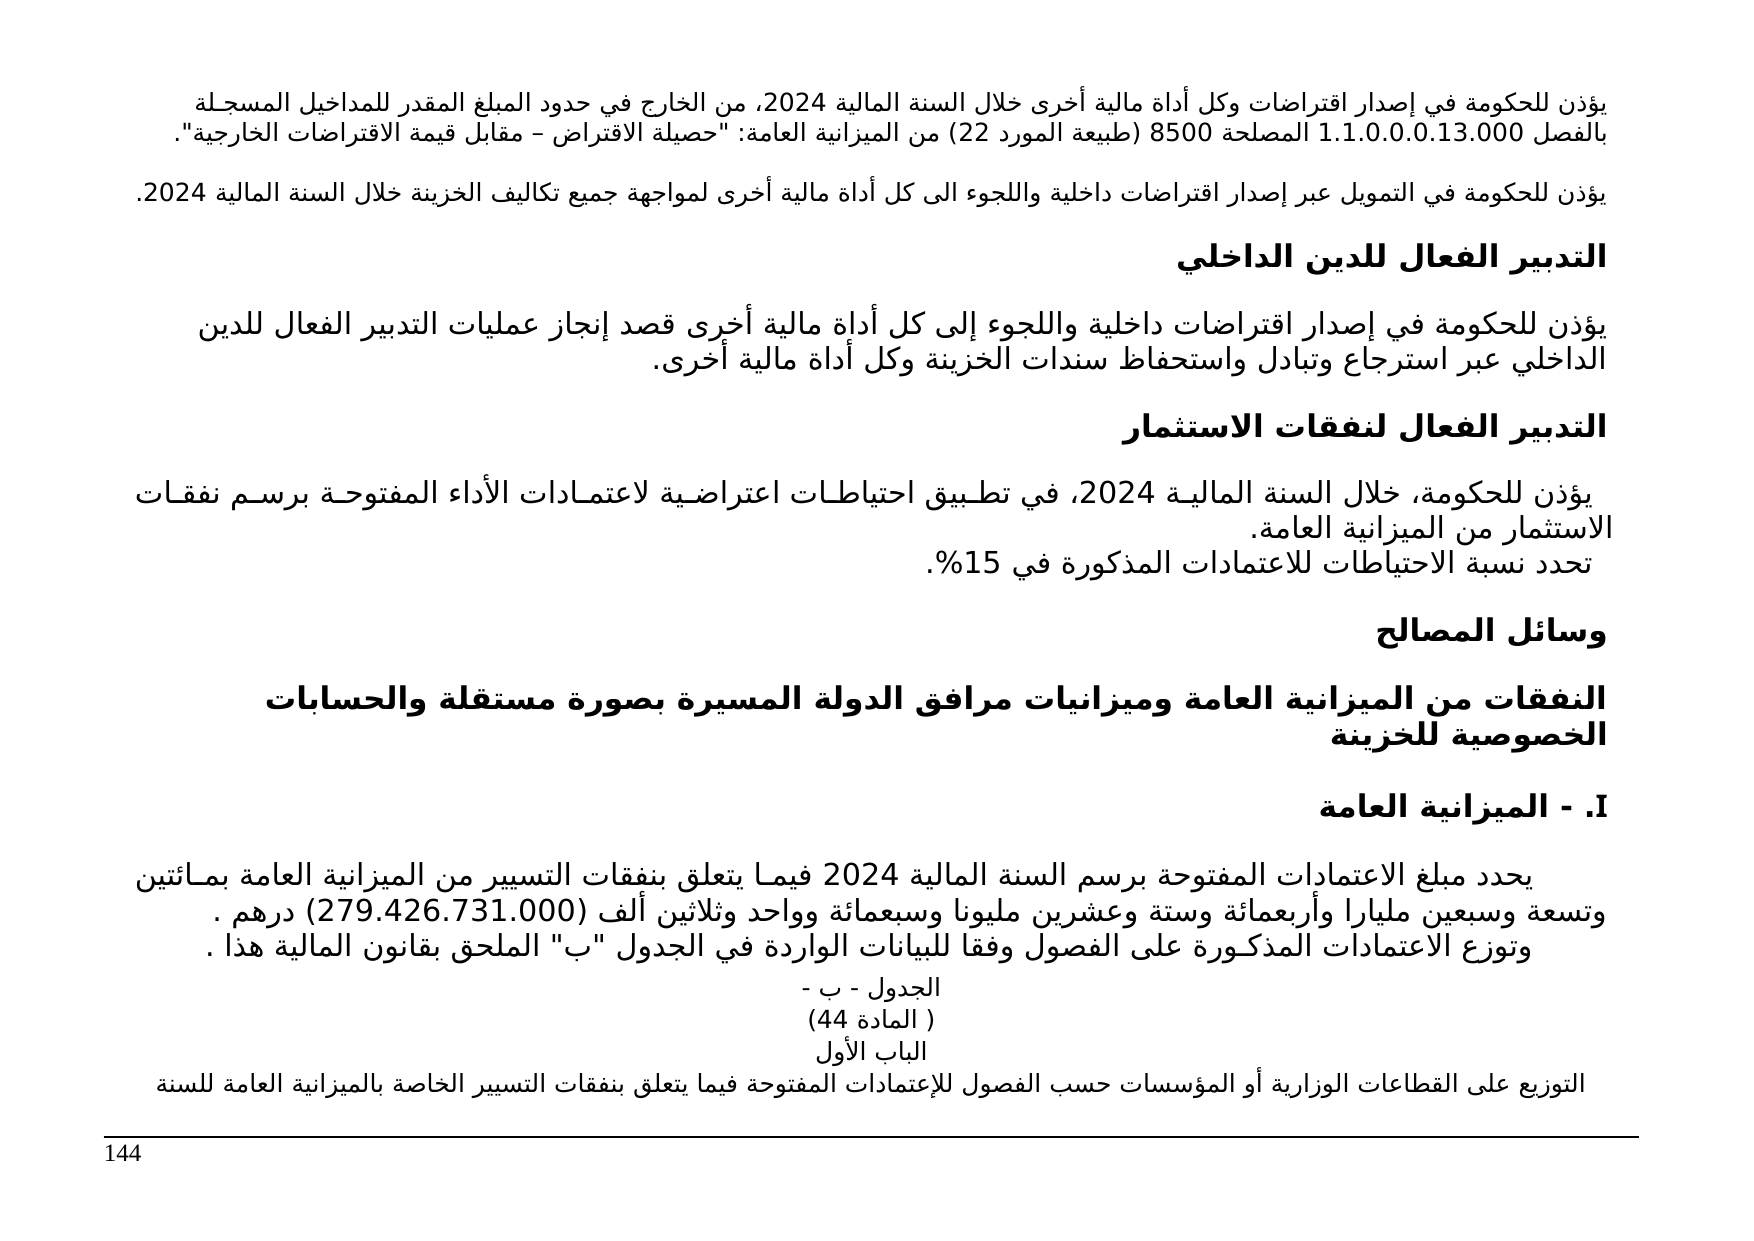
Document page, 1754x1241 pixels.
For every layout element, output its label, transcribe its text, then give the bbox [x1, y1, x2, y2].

text وتوزع الاعتمادات المذكـورة على الفصول وفقا للبيانات الواردة في الجدول "ب" الملحق بقانون المالية هذا . [135, 928, 1608, 963]
text يؤذن للحكومة في إصدار اقتراضات وكل أداة مالية أخرى خلال السنة المالية 2024، من الخارج في حدود المبلغ المقدر للمداخيل المسجـلة بالفصل 1.1.0.0.0.13.000 المصلحة 8500 (طبيعة المورد 22) من الميزانية العامة: "حصيلة الاقتراض – مقابل قيمة الاقتراضات الخارجية". [135, 89, 1608, 147]
text وسائل المصالح [135, 612, 1608, 649]
text التدبير الفعال لنفقات الاستثمار [135, 408, 1608, 444]
text I. - الميزانية العامة [135, 784, 1608, 827]
text النفقات من الميزانية العامة وميزانيات مرافق الدولة المسيرة بصورة مستقلة والحسابات الخصوصية للخزينة [135, 680, 1608, 753]
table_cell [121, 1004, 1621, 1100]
text يؤذن للحكومة، خلال السنة المالية 2024، في تطبيق احتياطات اعتراضية لاعتمادات الأداء المفتوحة برسم نفقات الاستثمار من الميزانية العامة. [135, 476, 1614, 546]
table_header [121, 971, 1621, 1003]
text التدبير الفعال للدين الداخلي [135, 239, 1608, 275]
text تحدد نسبة الاحتياطات للاعتمادات المذكورة في 15%. [135, 546, 1614, 581]
text يؤذن للحكومة في إصدار اقتراضات داخلية واللجوء إلى كل أداة مالية أخرى قصد إنجاز عمليات التدبير الفعال للدين الداخلي عبر استرجاع وتبادل واستحفاظ سندات الخزينة وكل أداة مالية أخرى. [135, 306, 1608, 377]
text يؤذن للحكومة في التمويل عبر إصدار اقتراضات داخلية واللجوء الى كل أداة مالية أخرى لمواجهة جميع تكاليف الخزينة خلال السنة المالية 2024. [135, 178, 1608, 207]
text يحدد مبلغ الاعتمادات المفتوحة برسم السنة المالية 2024 فيمـا يتعلق بنفقات التسيير من الميزانية العامة بمائتين وتسعة وسبعين مليارا وأربعمائة وستة وعشرين مليونا وسبعمائة وواحد وثلاثين ألف (279.426.731.000) درهم . [135, 858, 1608, 928]
